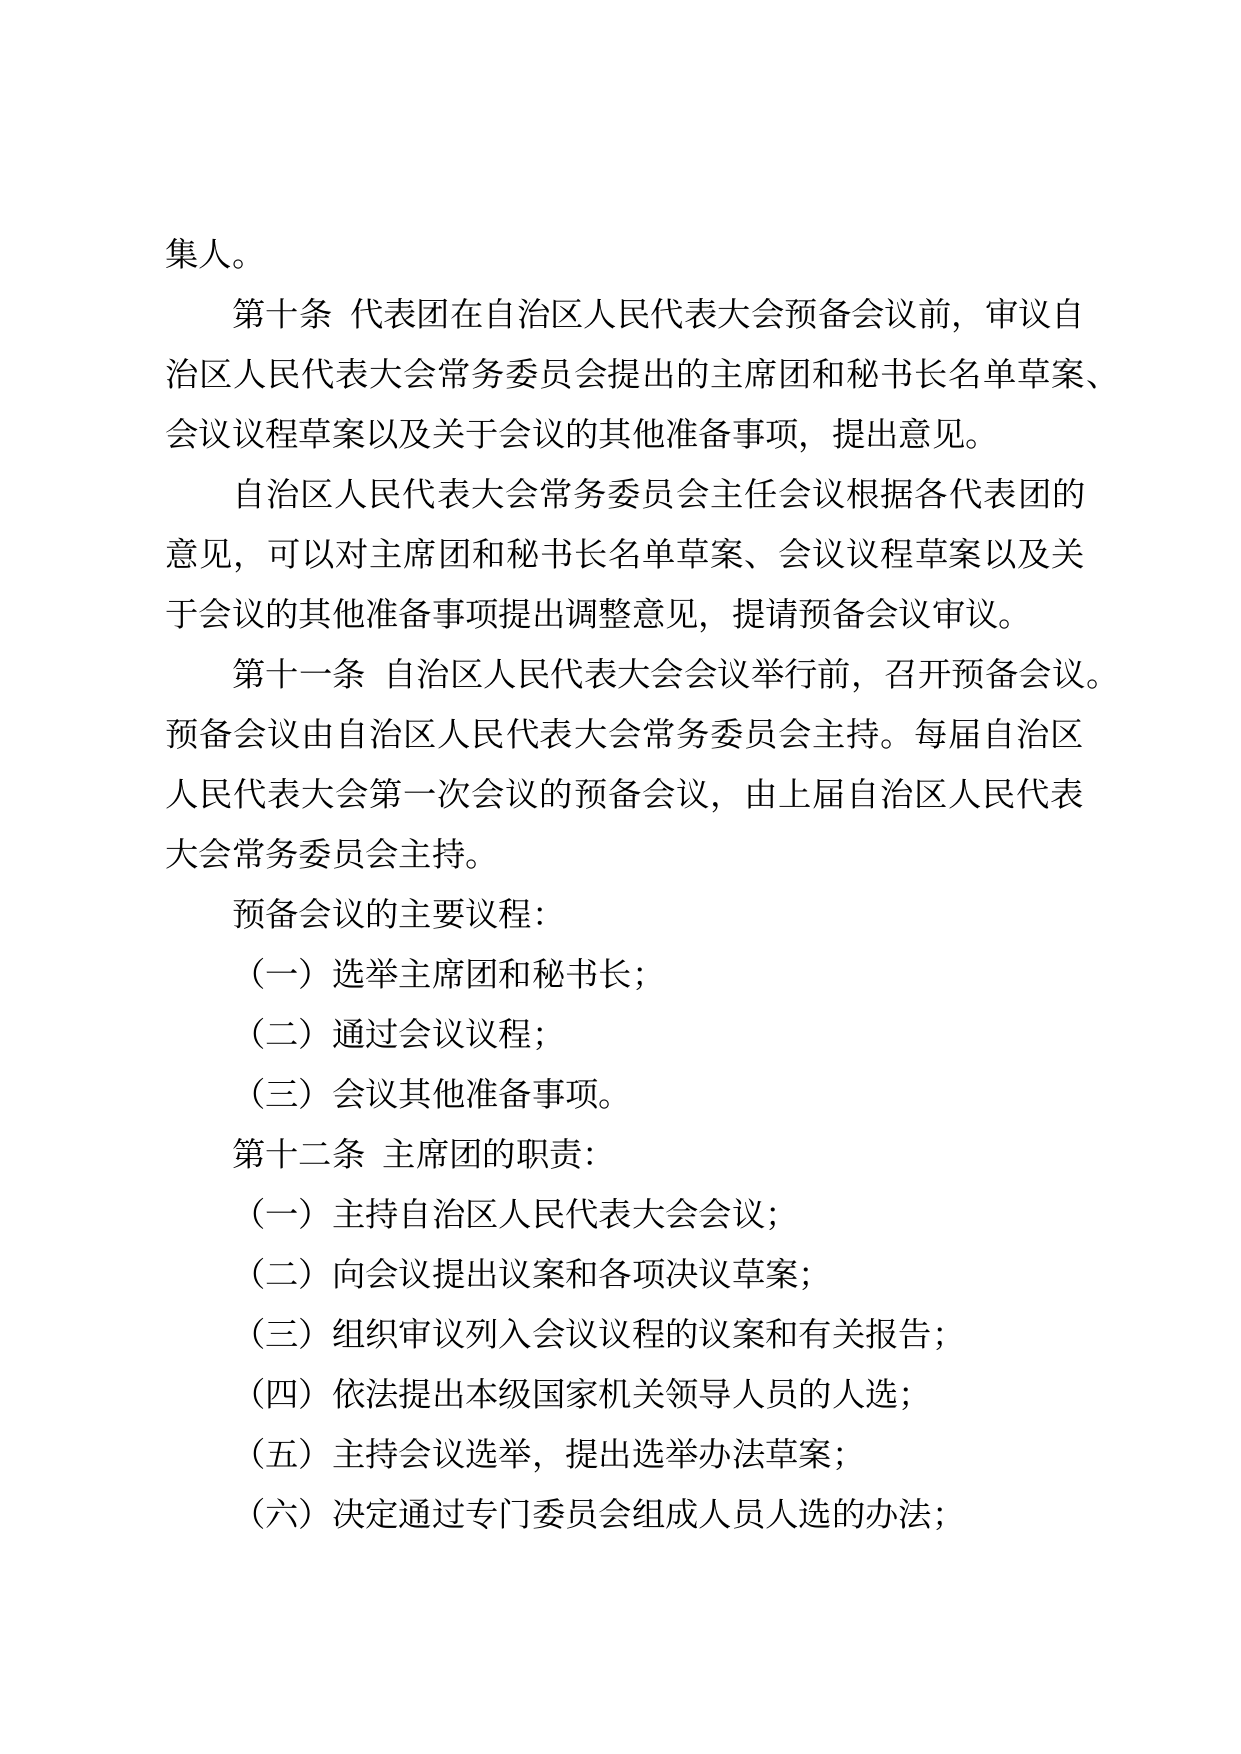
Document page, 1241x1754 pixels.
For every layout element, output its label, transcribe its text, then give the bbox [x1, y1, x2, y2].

text 自治区人民代表大会常务委员会主任会议根据各代表团的意见，可以对主席团和秘书长名单草案、会议议程草案以及关于会议的其他准备事项提出调整意见，提请预备会议审议。 [165, 458, 1087, 638]
text （六）决定通过专门委员会组成人员人选的办法； [165, 1478, 1087, 1538]
text （三）组织审议列入会议议程的议案和有关报告； [165, 1298, 1087, 1358]
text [165, 218, 1087, 278]
text （一）主持自治区人民代表大会会议； [165, 1178, 1087, 1238]
text （二）向会议提出议案和各项决议草案； [165, 1238, 1087, 1298]
text 第十条 代表团在自治区人民代表大会预备会议前，审议自治区人民代表大会常务委员会提出的主席团和秘书长名单草案、会议议程草案以及关于会议的其他准备事项，提出意见。 [165, 278, 1087, 458]
text 第十二条 主席团的职责： [165, 1118, 1087, 1178]
text （三）会议其他准备事项。 [165, 1058, 1087, 1118]
text 第十一条 自治区人民代表大会会议举行前，召开预备会议。预备会议由自治区人民代表大会常务委员会主持。每届自治区人民代表大会第一次会议的预备会议，由上届自治区人民代表大会常务委员会主持。 [165, 638, 1087, 878]
text （五）主持会议选举，提出选举办法草案； [165, 1418, 1087, 1478]
text 预备会议的主要议程： [165, 878, 1087, 938]
text （一）选举主席团和秘书长； [165, 938, 1087, 998]
text （四）依法提出本级国家机关领导人员的人选； [165, 1358, 1087, 1418]
text （二）通过会议议程； [165, 998, 1087, 1058]
